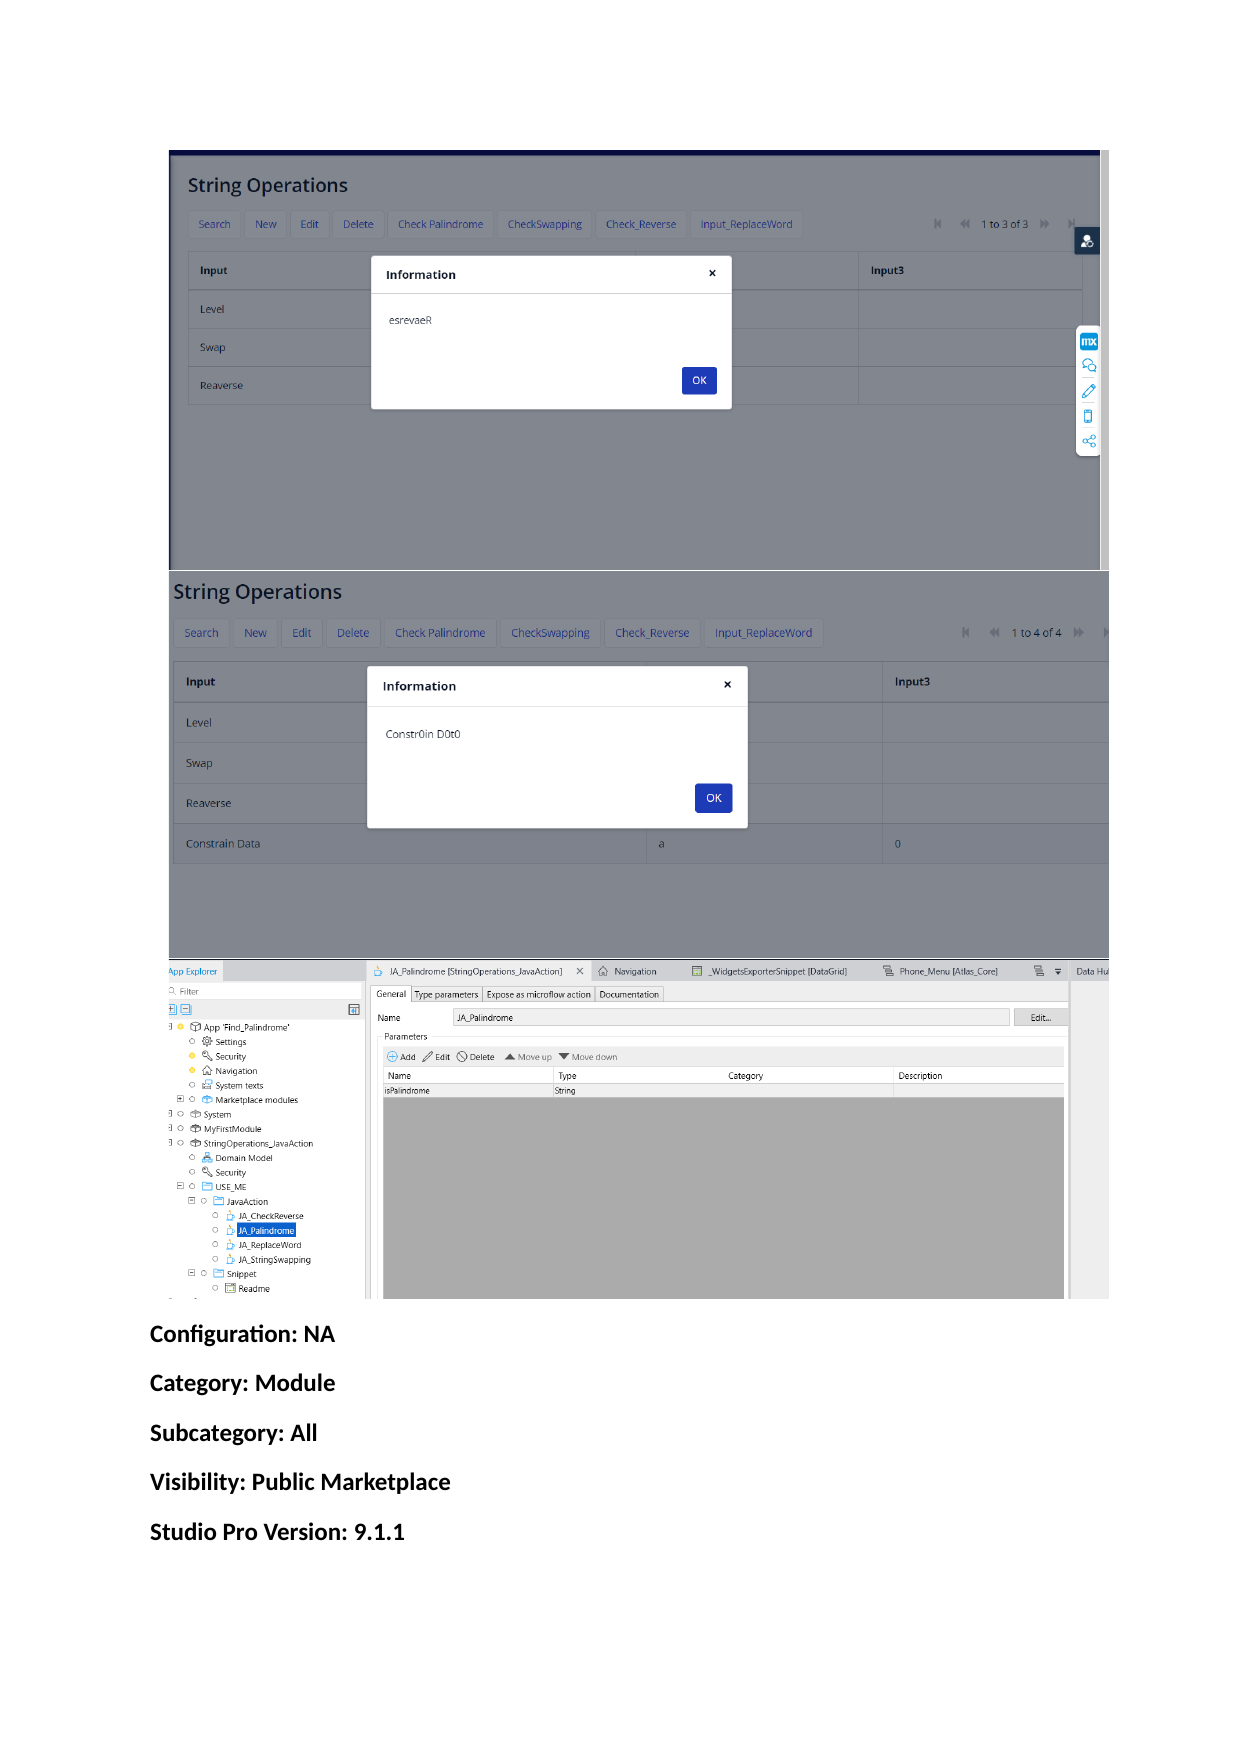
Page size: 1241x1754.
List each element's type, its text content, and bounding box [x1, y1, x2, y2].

text Configuration: NA [150, 1318, 1090, 1348]
text Visibility: Public Marketplace [150, 1466, 1090, 1497]
text Category: Module [150, 1367, 1090, 1398]
text Subcategory: All [150, 1417, 1090, 1447]
text Studio Pro Version: 9.1.1 [150, 1516, 1090, 1547]
